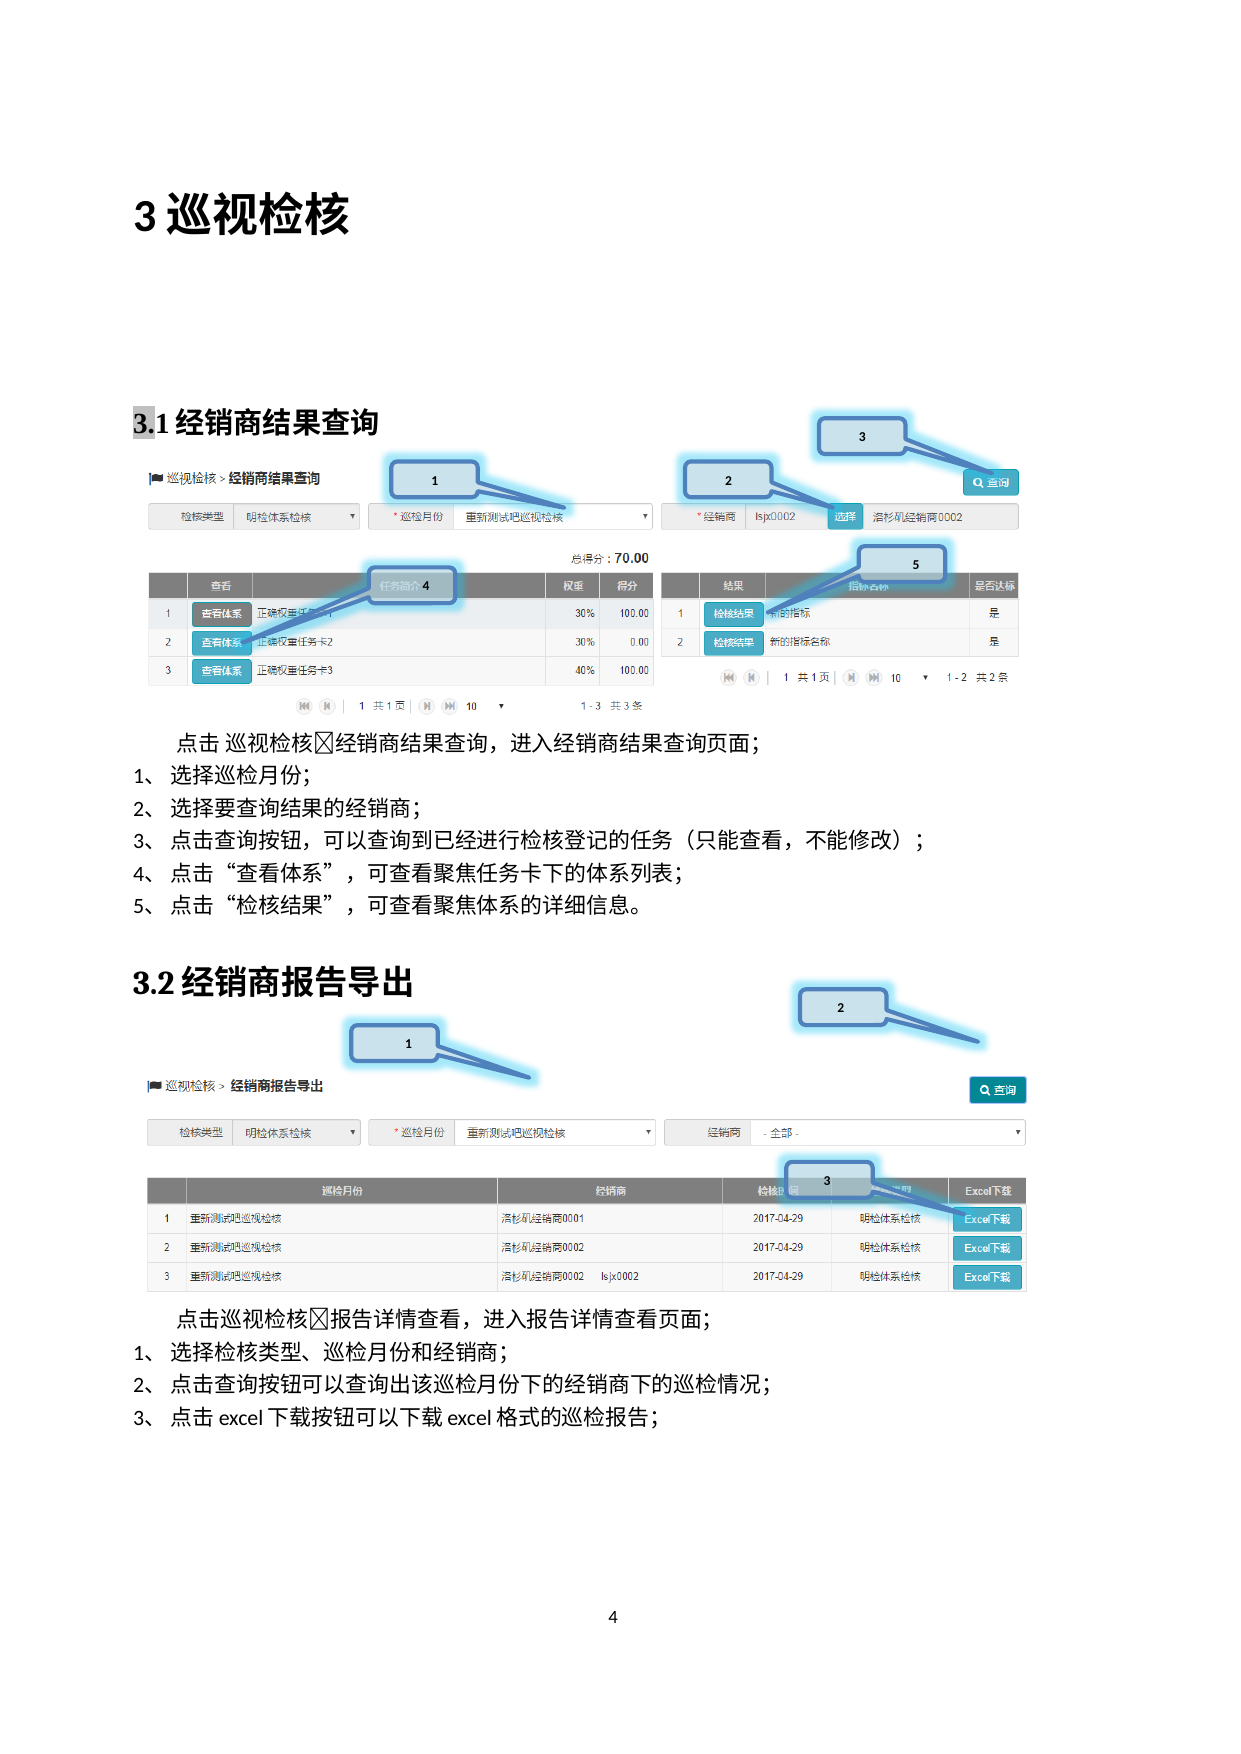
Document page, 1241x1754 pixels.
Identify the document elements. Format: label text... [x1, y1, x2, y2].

text 点击 巡视检核经销商结果查询，进入经销商结果查询页面； [133, 725, 1093, 758]
list 点击查询按钮可以查询出该巡检月份下的经销商下的巡检情况； [133, 1367, 1093, 1399]
list 选择要查询结果的经销商； [133, 790, 1093, 823]
list 点击查询按钮，可以查询到已经进行检核登记的任务（只能查看，不能修改）； [133, 823, 1093, 855]
subtitle 3.2经销商报告导出 [133, 947, 1093, 1012]
list 点击“检核结果”，可查看聚焦体系的详细信息。 [133, 888, 1093, 920]
list 点击excel下载按钮可以下载excel格式的巡检报告； [133, 1399, 1093, 1432]
subtitle 3.1经销商结果查询 [133, 388, 1093, 453]
list 选择巡检月份； [133, 758, 1093, 790]
picture [132, 465, 1033, 720]
text 点击巡视检核报告详情查看，进入报告详情查看页面； [133, 1302, 1093, 1334]
subtitle 3 巡视检核 [133, 162, 1093, 260]
list 点击“查看体系”，可查看聚焦任务卡下的体系列表； [133, 855, 1093, 888]
list 选择检核类型、巡检月份和经销商； [133, 1334, 1093, 1367]
picture [137, 1074, 1038, 1300]
